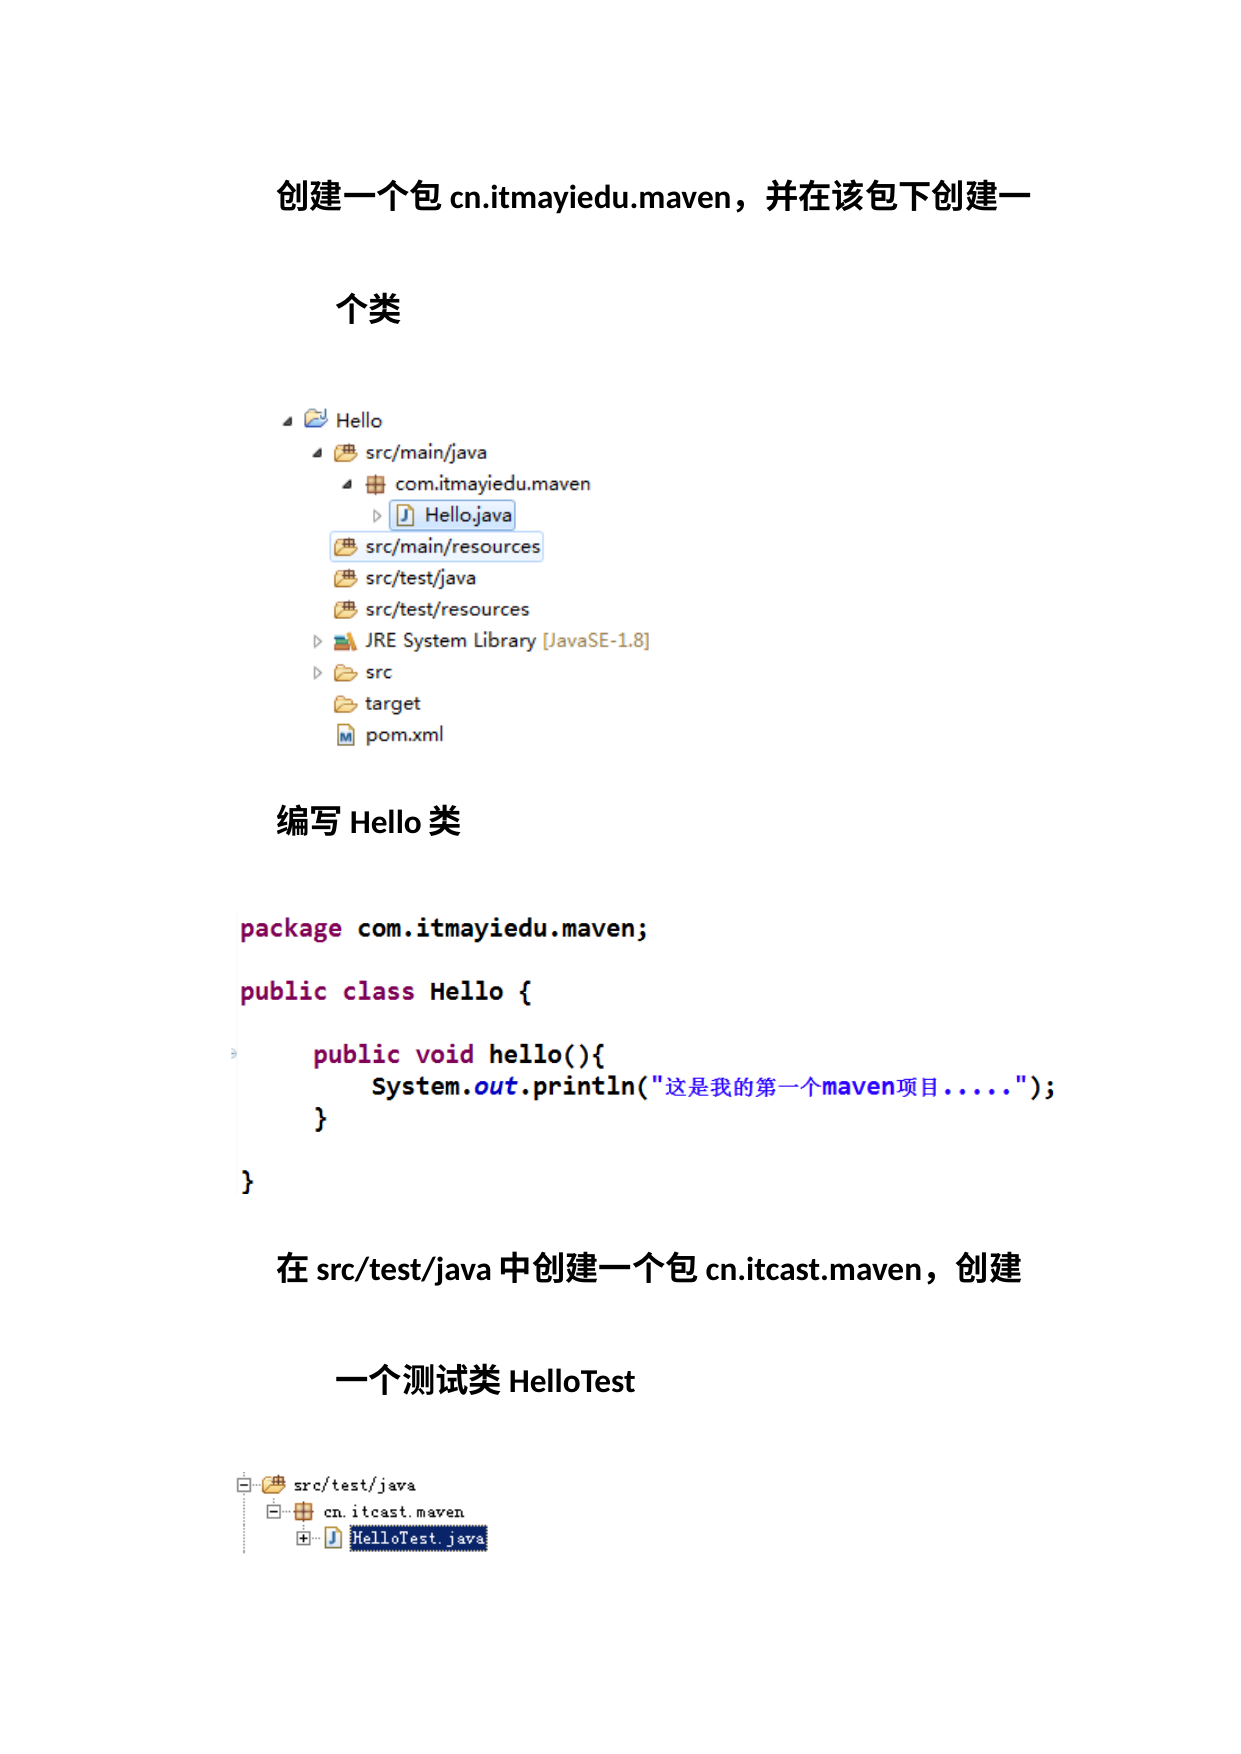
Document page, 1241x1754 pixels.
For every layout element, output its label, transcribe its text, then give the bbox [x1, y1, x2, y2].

subtitle 编写Hello类 [276, 786, 1053, 851]
subtitle 在src/test/java中创建一个包cn.itcast.maven，创建一个测试类HelloTest [276, 1233, 1053, 1410]
picture [231, 1472, 538, 1555]
picture [275, 401, 724, 757]
picture [231, 913, 1097, 1194]
subtitle 创建一个包cn.itmayiedu.maven，并在该包下创建一个类 [276, 162, 1053, 339]
